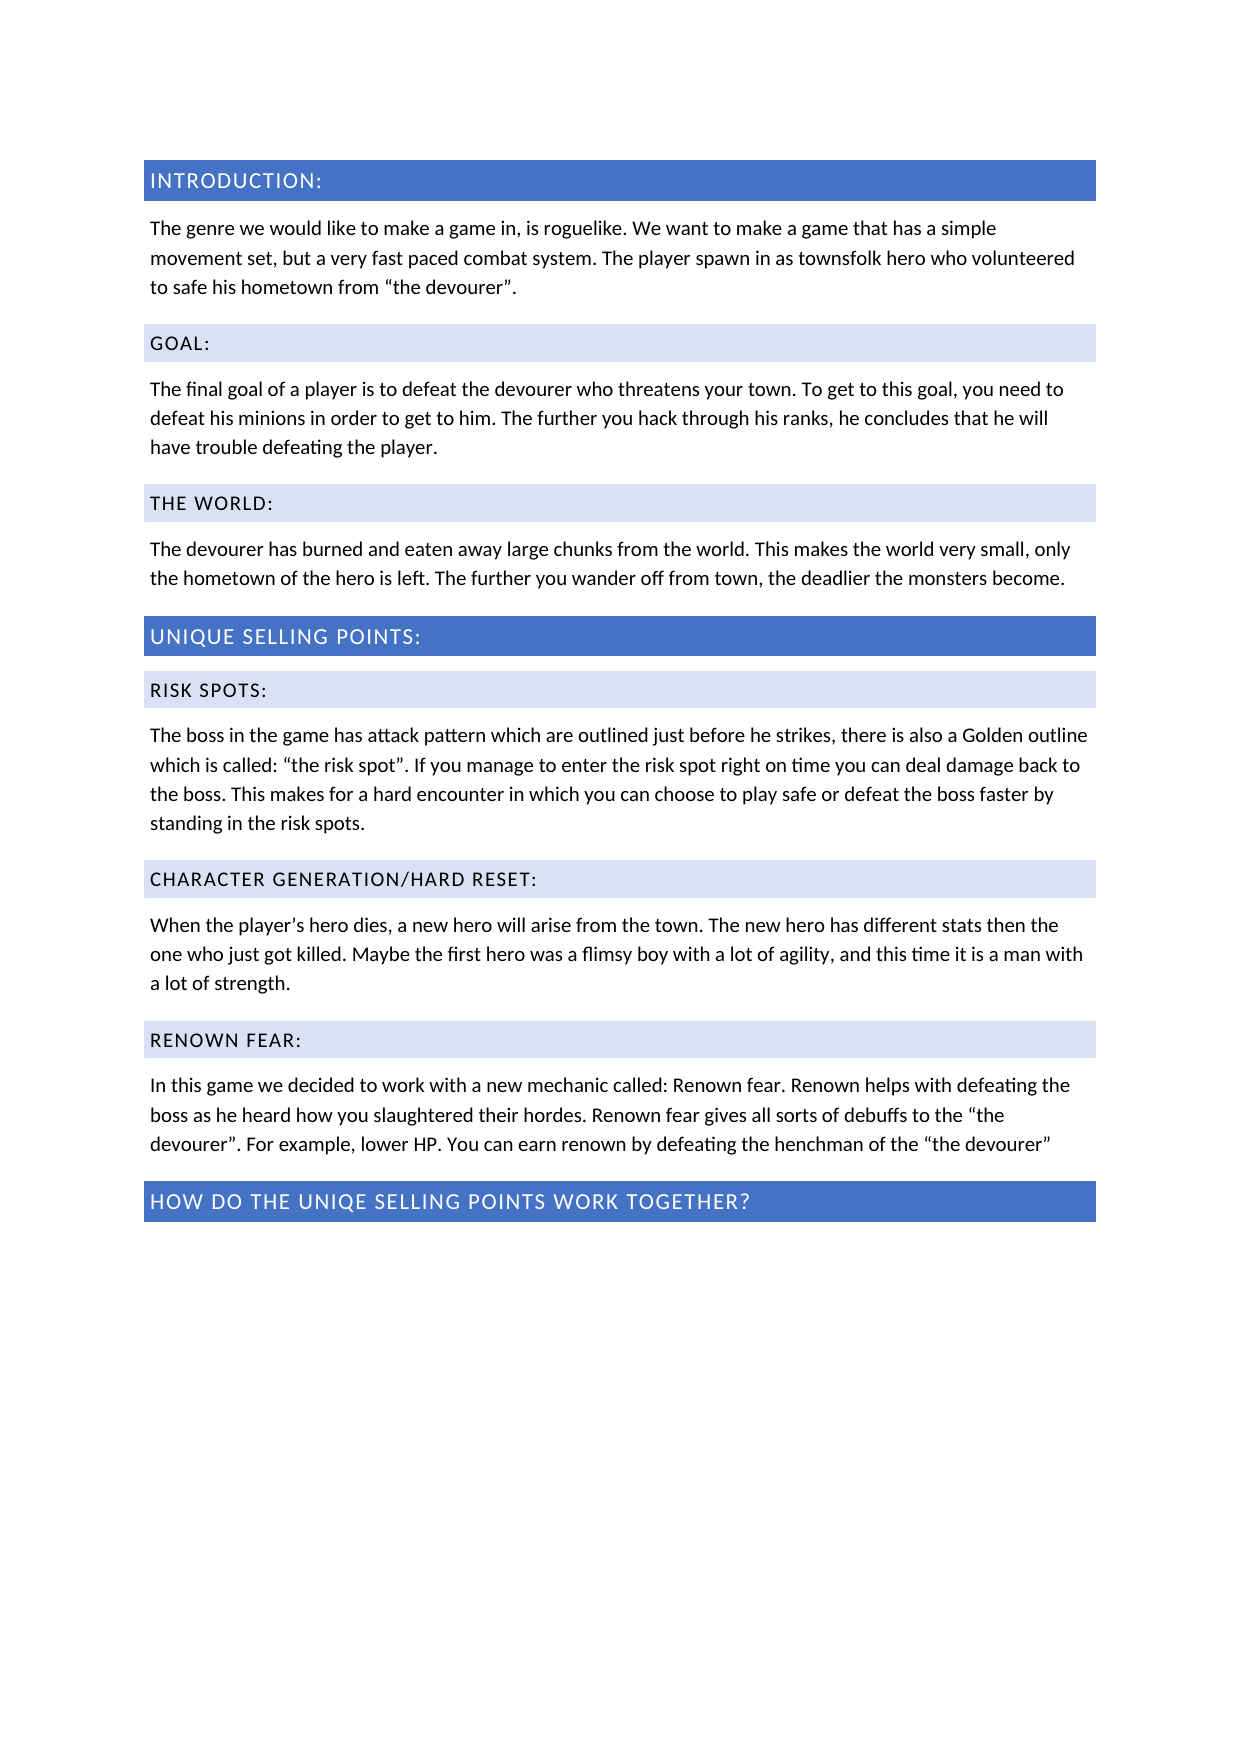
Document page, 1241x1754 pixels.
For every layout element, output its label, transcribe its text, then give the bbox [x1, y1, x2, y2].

subtitle how do the uniqe selling points work TOGETHER? [150, 1187, 1090, 1215]
text The boss in the game has attack pattern which are outlined just before he strikes, there is also a Golden outline which is called: “the risk spot”. If you manage to enter the risk spot right on time you can deal damage back to the boss. This makes for a hard encounter in which you can choose to play safe or defeat the boss faster by standing in the risk spots. [150, 723, 1090, 836]
text When the player’s hero dies, a new hero will arise from the town. The new hero has different stats then the one who just got killed. Maybe the first hero was a flimsy boy with a lot of agility, and this time it is a man with a lot of strength. [150, 912, 1090, 996]
text The final goal of a player is to defeat the devourer who threatens your town. To get to this goal, you need to defeat his minions in order to get to him. The further you hack through his ranks, he concludes that he will have trouble defeating the player. [150, 376, 1090, 460]
subtitle Renown fear: [150, 1027, 1090, 1052]
subtitle unique selling points: [150, 622, 1090, 650]
text In this game we decided to work with a new mechanic called: Renown fear. Renown helps with defeating the boss as he heard how you slaughtered their hordes. Renown fear gives all sorts of debuffs to the “the devourer”. For example, lower HP. You can earn renown by defeating the henchman of the “the devourer” [150, 1073, 1090, 1156]
subtitle Introduction: [150, 167, 1090, 195]
text The devourer has burned and eaten away large chunks from the world. This makes the world very small, only the hometown of the hero is left. The further you wander off from town, the deadlier the monsters become. [150, 536, 1090, 591]
subtitle the world: [150, 491, 1090, 516]
subtitle Character generation/Hard reset: [150, 866, 1090, 892]
subtitle goal: [150, 330, 1090, 356]
text The genre we would like to make a game in, is roguelike. We want to make a game that has a simple movement set, but a very fast paced combat system. The player spawn in as townsfolk hero who volunteered to safe his hometown from “the devourer”. [150, 216, 1090, 299]
subtitle Risk spots: [150, 677, 1090, 702]
